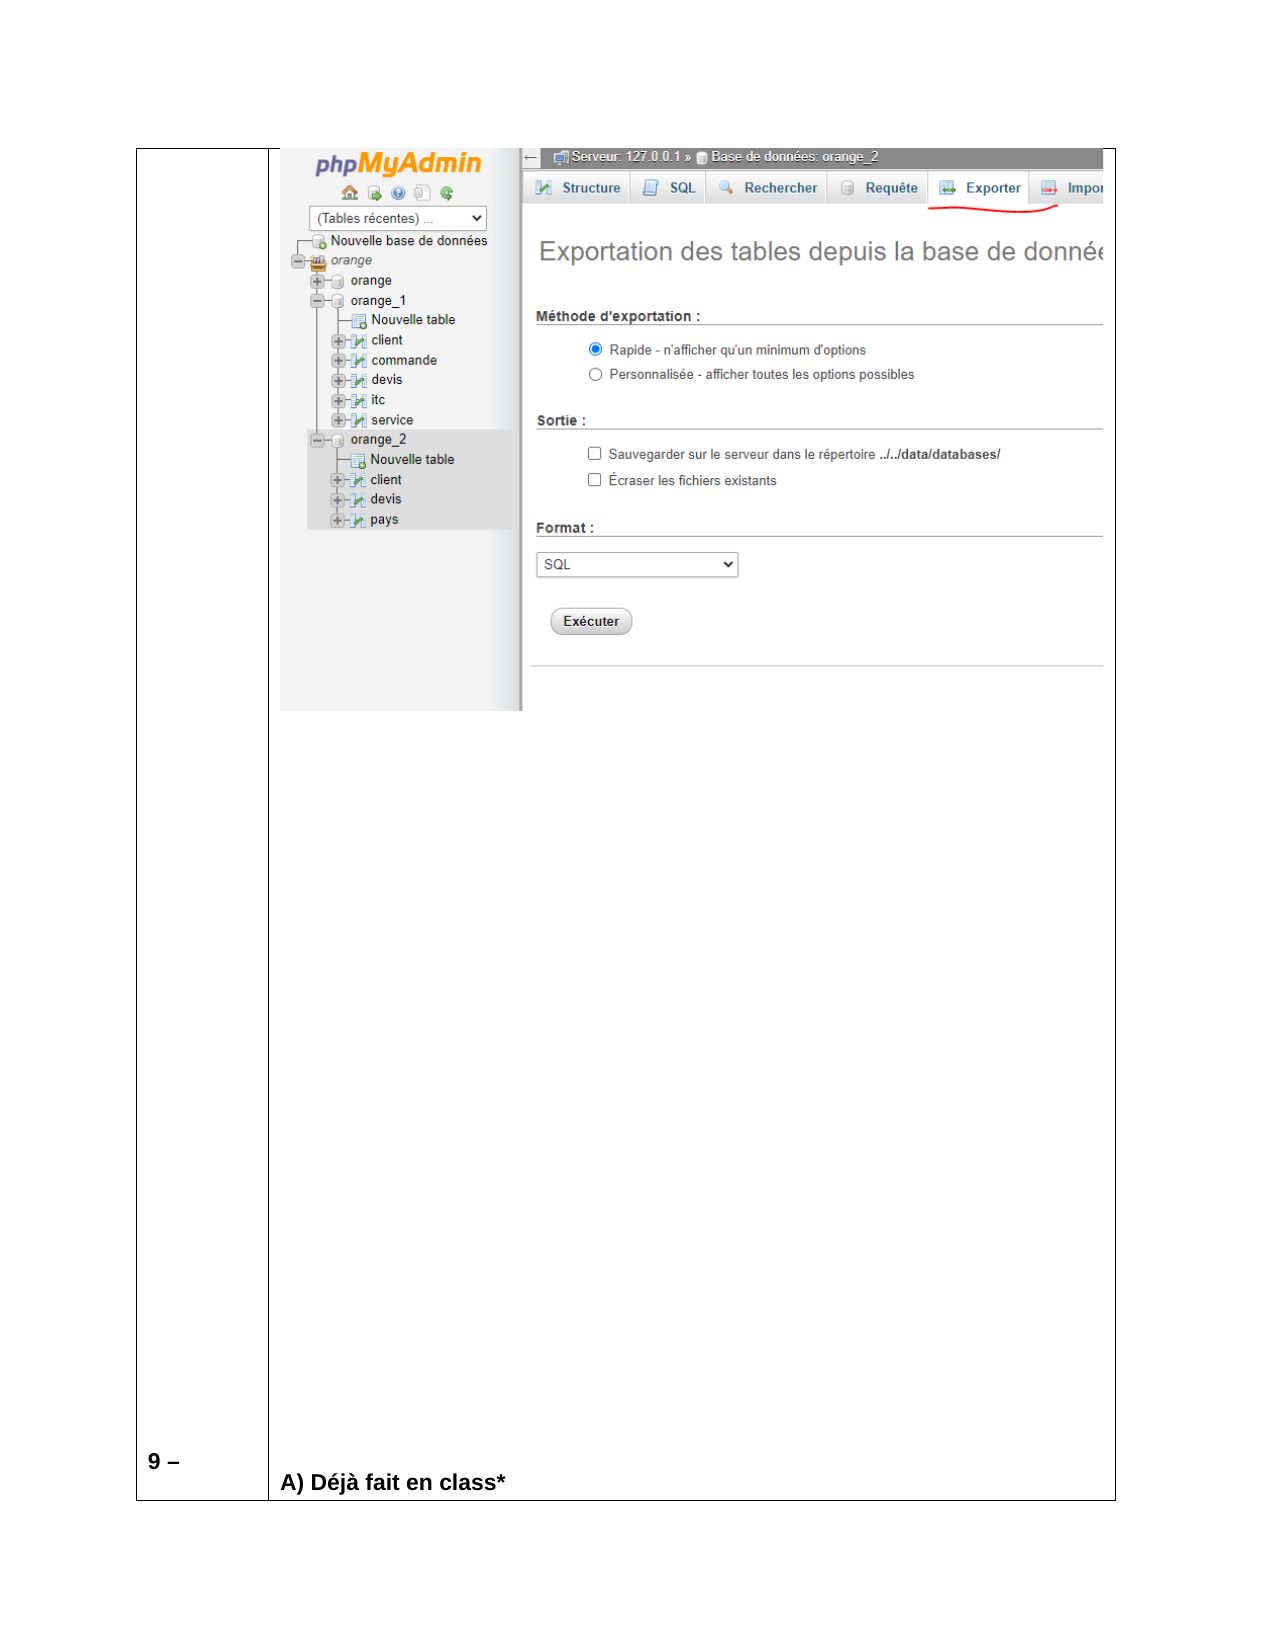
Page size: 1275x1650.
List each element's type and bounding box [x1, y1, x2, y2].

table_cell [269, 149, 1115, 1499]
picture [280, 148, 1104, 711]
table_cell [137, 149, 268, 1499]
